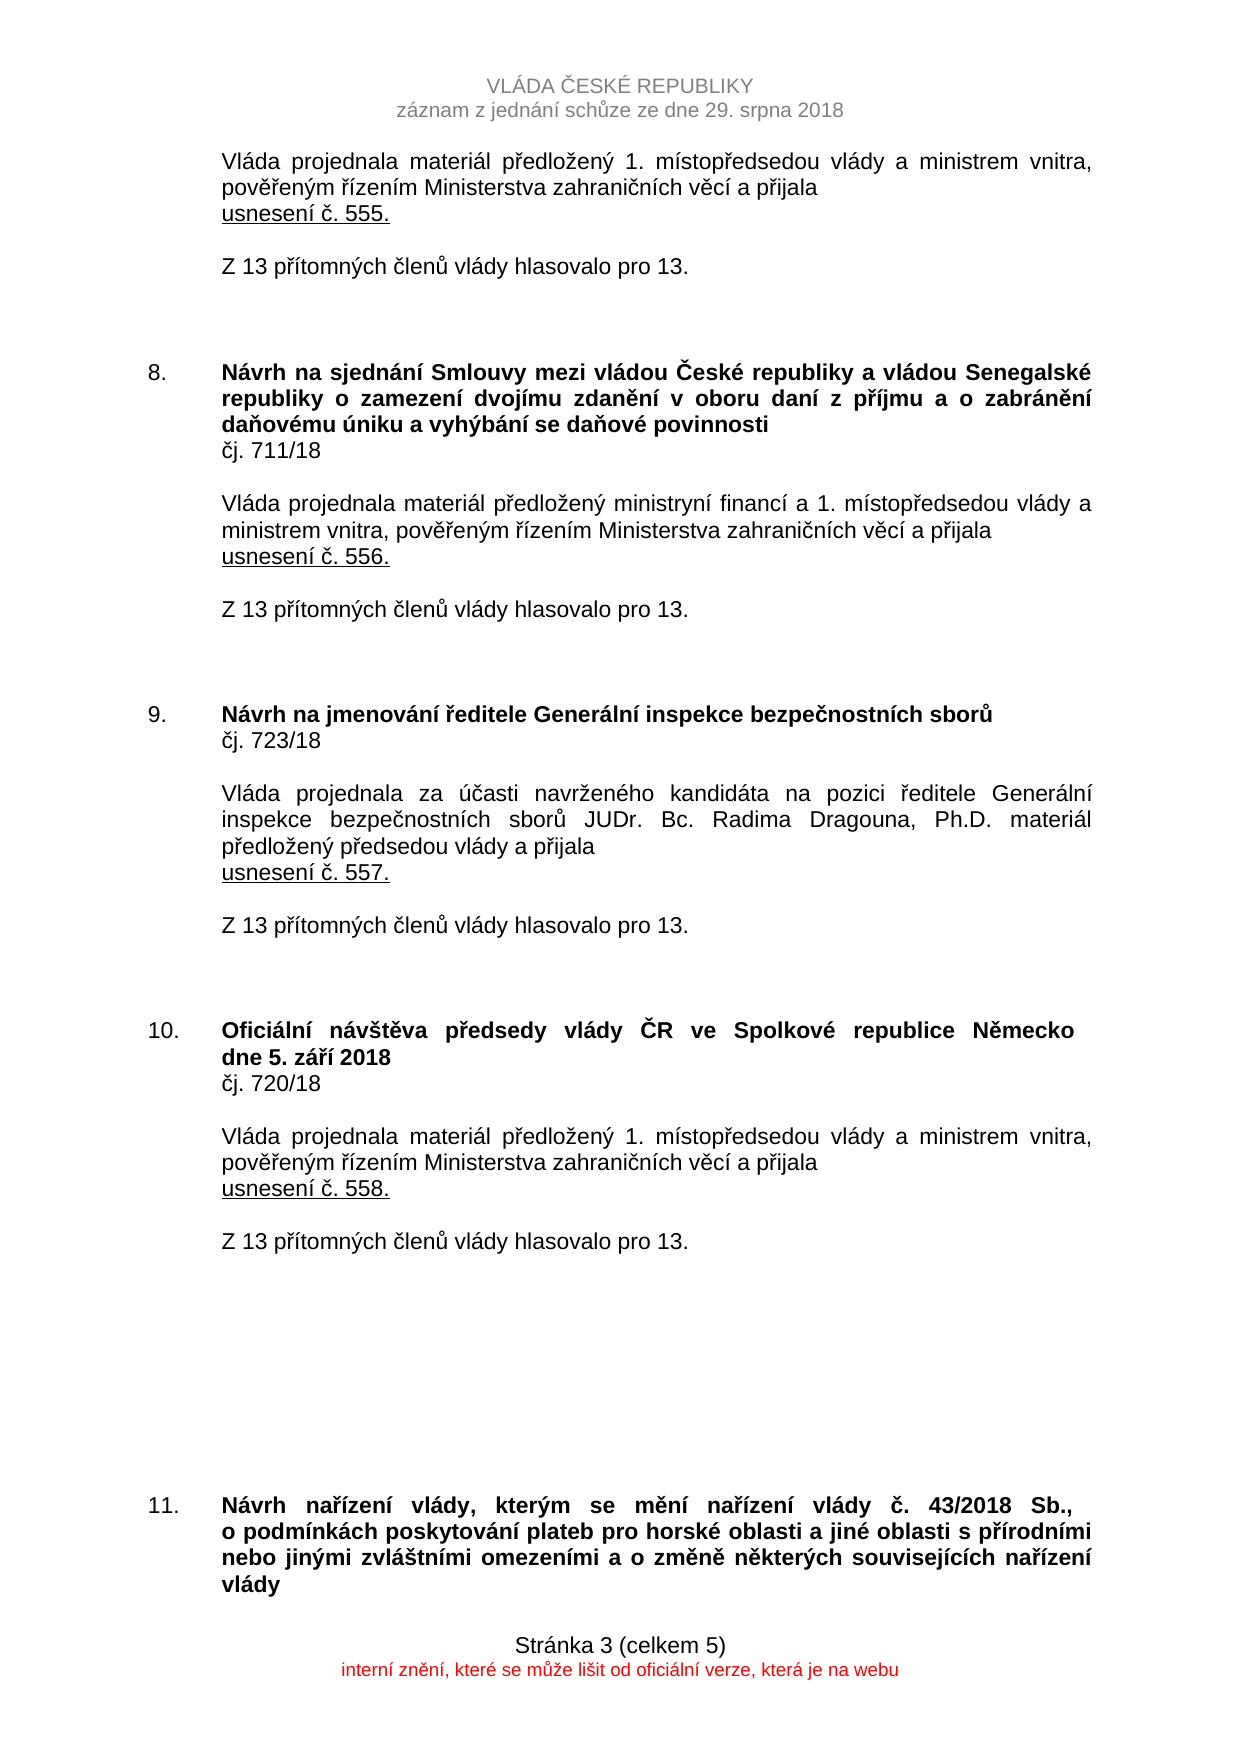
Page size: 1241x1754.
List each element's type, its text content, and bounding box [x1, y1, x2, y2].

text usnesení č. 555. [148, 200, 1093, 227]
text 9. Návrh na jmenování ředitele Generální inspekce bezpečnostních sborů [148, 701, 1093, 727]
text 11. Návrh nařízení vlády, kterým se mění nařízení vlády č. 43/2018 Sb., o podmínkách poskytování plateb pro horské oblasti a jiné oblasti s přírodními nebo jinými zvláštními omezeními a o změně některých souvisejících nařízení vlády [148, 1492, 1093, 1597]
text 8. Návrh na sjednání Smlouvy mezi vládou České republiky a vládou Senegalské republiky o zamezení dvojímu zdanění v oboru daní z příjmu a o zabránění daňovému úniku a vyhýbání se daňové povinnosti [148, 358, 1093, 437]
text Vláda projednala materiál předložený ministryní financí a 1. místopředsedou vlády a ministrem vnitra, pověřeným řízením Ministerstva zahraničních věcí a přijala [148, 490, 1093, 543]
text Vláda projednala materiál předložený 1. místopředsedou vlády a ministrem vnitra, pověřeným řízením Ministerstva zahraničních věcí a přijala [148, 1123, 1093, 1175]
text Vláda projednala za účasti navrženého kandidáta na pozici ředitele Generální inspekce bezpečnostních sborů JUDr. Bc. Radima Dragouna, Ph.D. materiál předložený předsedou vlády a přijala [148, 780, 1093, 859]
text usnesení č. 556. [148, 543, 1093, 569]
text čj. 711/18 [148, 437, 1093, 464]
text čj. 723/18 [148, 727, 1093, 754]
text Z 13 přítomných členů vlády hlasovalo pro 13. [148, 1228, 1093, 1254]
text Z 13 přítomných členů vlády hlasovalo pro 13. [148, 912, 1093, 938]
text Z 13 přítomných členů vlády hlasovalo pro 13. [148, 596, 1093, 622]
text Vláda projednala materiál předložený 1. místopředsedou vlády a ministrem vnitra, pověřeným řízením Ministerstva zahraničních věcí a přijala [148, 148, 1093, 200]
text 10. Oficiální návštěva předsedy vlády ČR ve Spolkové republice Německo dne 5. září 2018 [148, 1017, 1093, 1070]
text čj. 720/18 [148, 1070, 1093, 1096]
text Z 13 přítomných členů vlády hlasovalo pro 13. [148, 253, 1093, 279]
text usnesení č. 558. [148, 1175, 1093, 1202]
text usnesení č. 557. [148, 859, 1093, 886]
